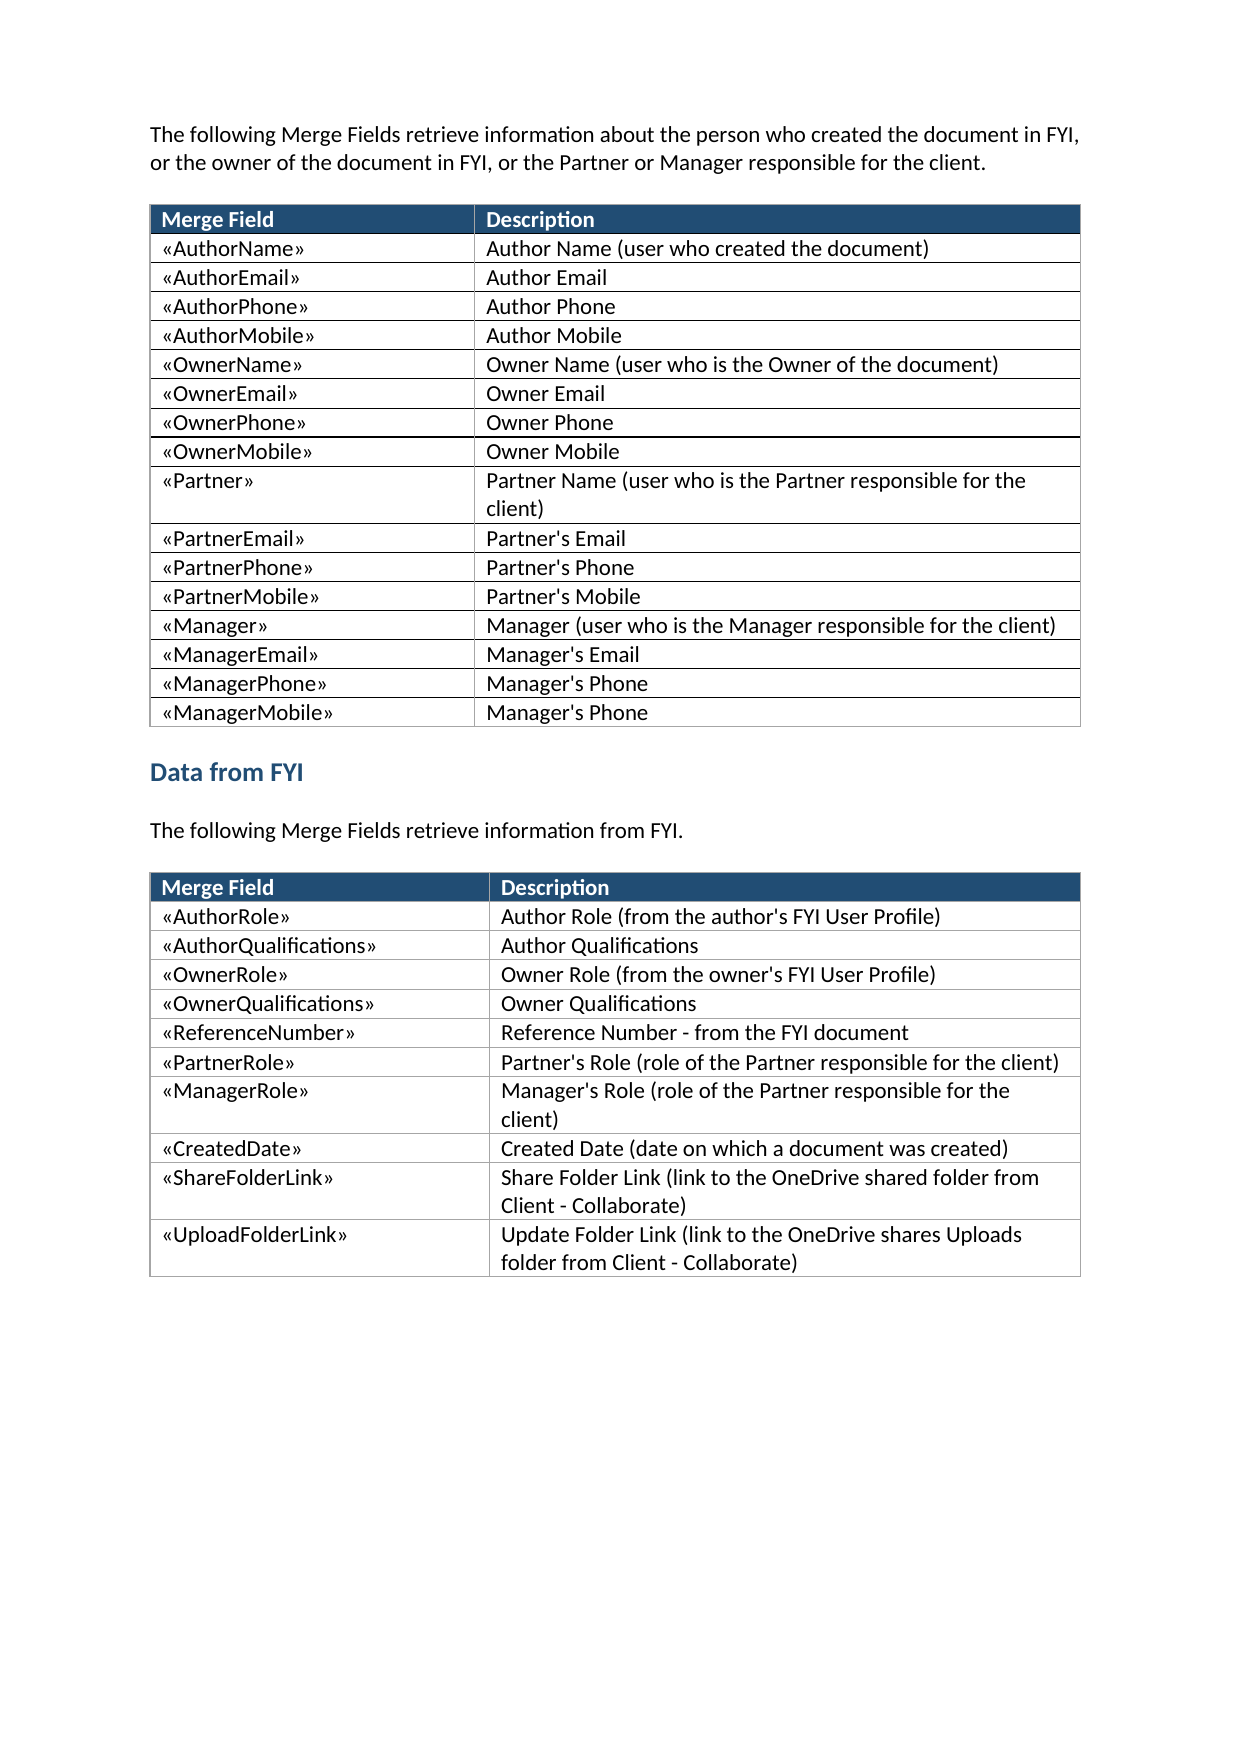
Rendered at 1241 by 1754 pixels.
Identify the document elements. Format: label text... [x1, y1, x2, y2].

table_cell Owner Email [475, 379, 1080, 407]
table_cell Owner Role (from the owner's FYI User Profile) [490, 960, 1080, 988]
table_cell Manager's Email [475, 640, 1080, 668]
table_cell Author Phone [475, 292, 1080, 320]
table_cell Partner Name (user who is the Partner responsible for the client) [475, 467, 1080, 523]
table_cell «Manager» [151, 611, 474, 639]
table_cell Owner Name (user who is the Owner of the document) [475, 350, 1080, 378]
table_header Merge Field [151, 205, 474, 233]
table_cell Author Mobile [475, 321, 1080, 349]
table_cell Partner's Phone [475, 553, 1080, 581]
text Data from FYI [150, 755, 1090, 788]
table_cell «OwnerPhone» [151, 409, 474, 436]
table_cell «ReferenceNumber» [151, 1019, 489, 1047]
table_cell «ManagerMobile» [151, 698, 474, 726]
table_cell «AuthorRole» [151, 902, 489, 930]
table_cell «OwnerName» [151, 350, 474, 378]
table_cell Author Qualifications [490, 931, 1080, 959]
table_cell «ManagerPhone» [151, 669, 474, 697]
table_cell Update Folder Link (link to the OneDrive shares Uploads folder from Client - Collaborate) [490, 1220, 1080, 1276]
table_cell «PartnerEmail» [151, 524, 474, 552]
text The following Merge Fields retrieve information from FYI. [150, 816, 1090, 844]
table_cell «AuthorEmail» [151, 263, 474, 291]
table_cell «AuthorPhone» [151, 292, 474, 320]
table_cell Manager (user who is the Manager responsible for the client) [475, 611, 1080, 639]
table_cell «ManagerRole» [151, 1077, 489, 1133]
table_cell Reference Number - from the FYI document [490, 1019, 1080, 1047]
table_cell Created Date (date on which a document was created) [490, 1134, 1080, 1162]
table_cell Partner's Email [475, 524, 1080, 552]
table_cell Author Name (user who created the document) [475, 234, 1080, 262]
text The following Merge Fields retrieve information about the person who created the document in FYI, or the owner of the document in FYI, or the Partner or Manager responsible for the client. [150, 120, 1090, 176]
table_cell «UploadFolderLink» [151, 1220, 489, 1276]
table_header Description [490, 873, 1080, 901]
table_cell Owner Mobile [475, 438, 1080, 466]
table_cell «ShareFolderLink» [151, 1163, 489, 1219]
table_cell «AuthorMobile» [151, 321, 474, 349]
table_cell «CreatedDate» [151, 1134, 489, 1162]
table_cell «PartnerPhone» [151, 553, 474, 581]
table_cell «ManagerEmail» [151, 640, 474, 668]
table_cell «AuthorName» [151, 234, 474, 262]
table_cell «PartnerRole» [151, 1048, 489, 1076]
table_cell Partner's Role (role of the Partner responsible for the client) [490, 1048, 1080, 1076]
table_cell Owner Phone [475, 409, 1080, 436]
table_cell «Partner» [151, 467, 474, 523]
table_cell Owner Qualifications [490, 990, 1080, 1017]
table_cell «OwnerEmail» [151, 379, 474, 407]
table_cell Manager's Phone [475, 669, 1080, 697]
table_cell Author Email [475, 263, 1080, 291]
table_cell Share Folder Link (link to the OneDrive shared folder from Client - Collaborate) [490, 1163, 1080, 1219]
table_cell «OwnerRole» [151, 960, 489, 988]
table_header Description [475, 205, 1080, 233]
table_cell «PartnerMobile» [151, 582, 474, 610]
table_header Merge Field [151, 873, 489, 901]
table_cell «OwnerMobile» [151, 438, 474, 466]
table_cell Manager's Phone [475, 698, 1080, 726]
table_cell Partner's Mobile [475, 582, 1080, 610]
table_cell Author Role (from the author's FYI User Profile) [490, 902, 1080, 930]
table_cell Manager's Role (role of the Partner responsible for the client) [490, 1077, 1080, 1133]
table_cell «AuthorQualifications» [151, 931, 489, 959]
table_cell «OwnerQualifications» [151, 990, 489, 1017]
